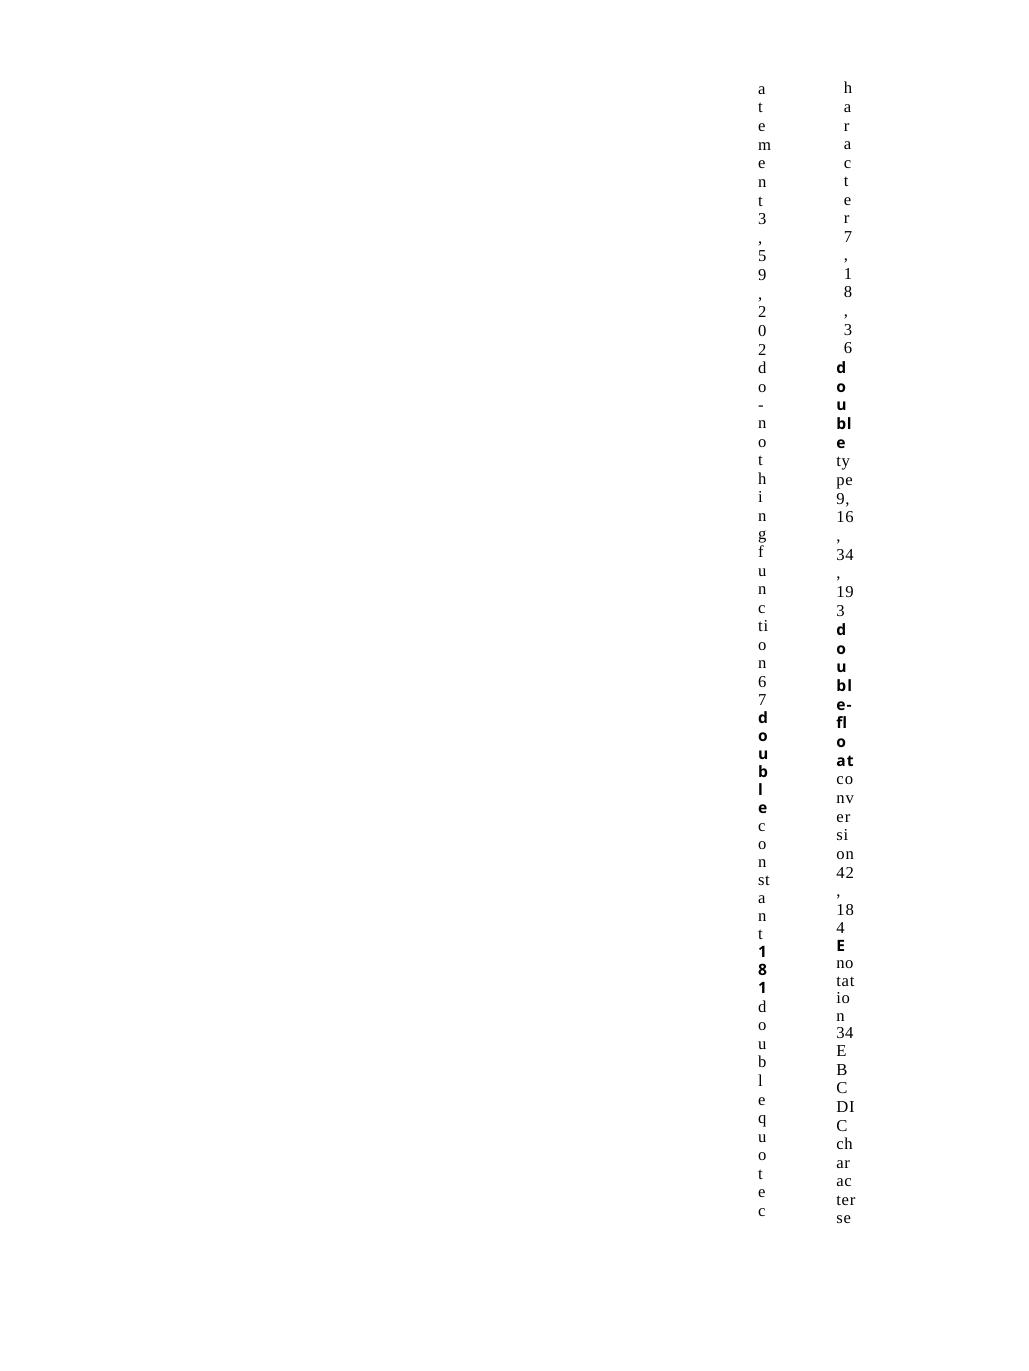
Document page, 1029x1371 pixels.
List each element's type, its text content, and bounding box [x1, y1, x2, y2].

text EBCDIC character set 35, 40 [836, 1042, 855, 1227]
text double-float conversion 42, 184 [836, 621, 855, 938]
text double type 9, 16, 34, 193 [836, 359, 855, 620]
text E notation 34 [836, 938, 855, 1042]
